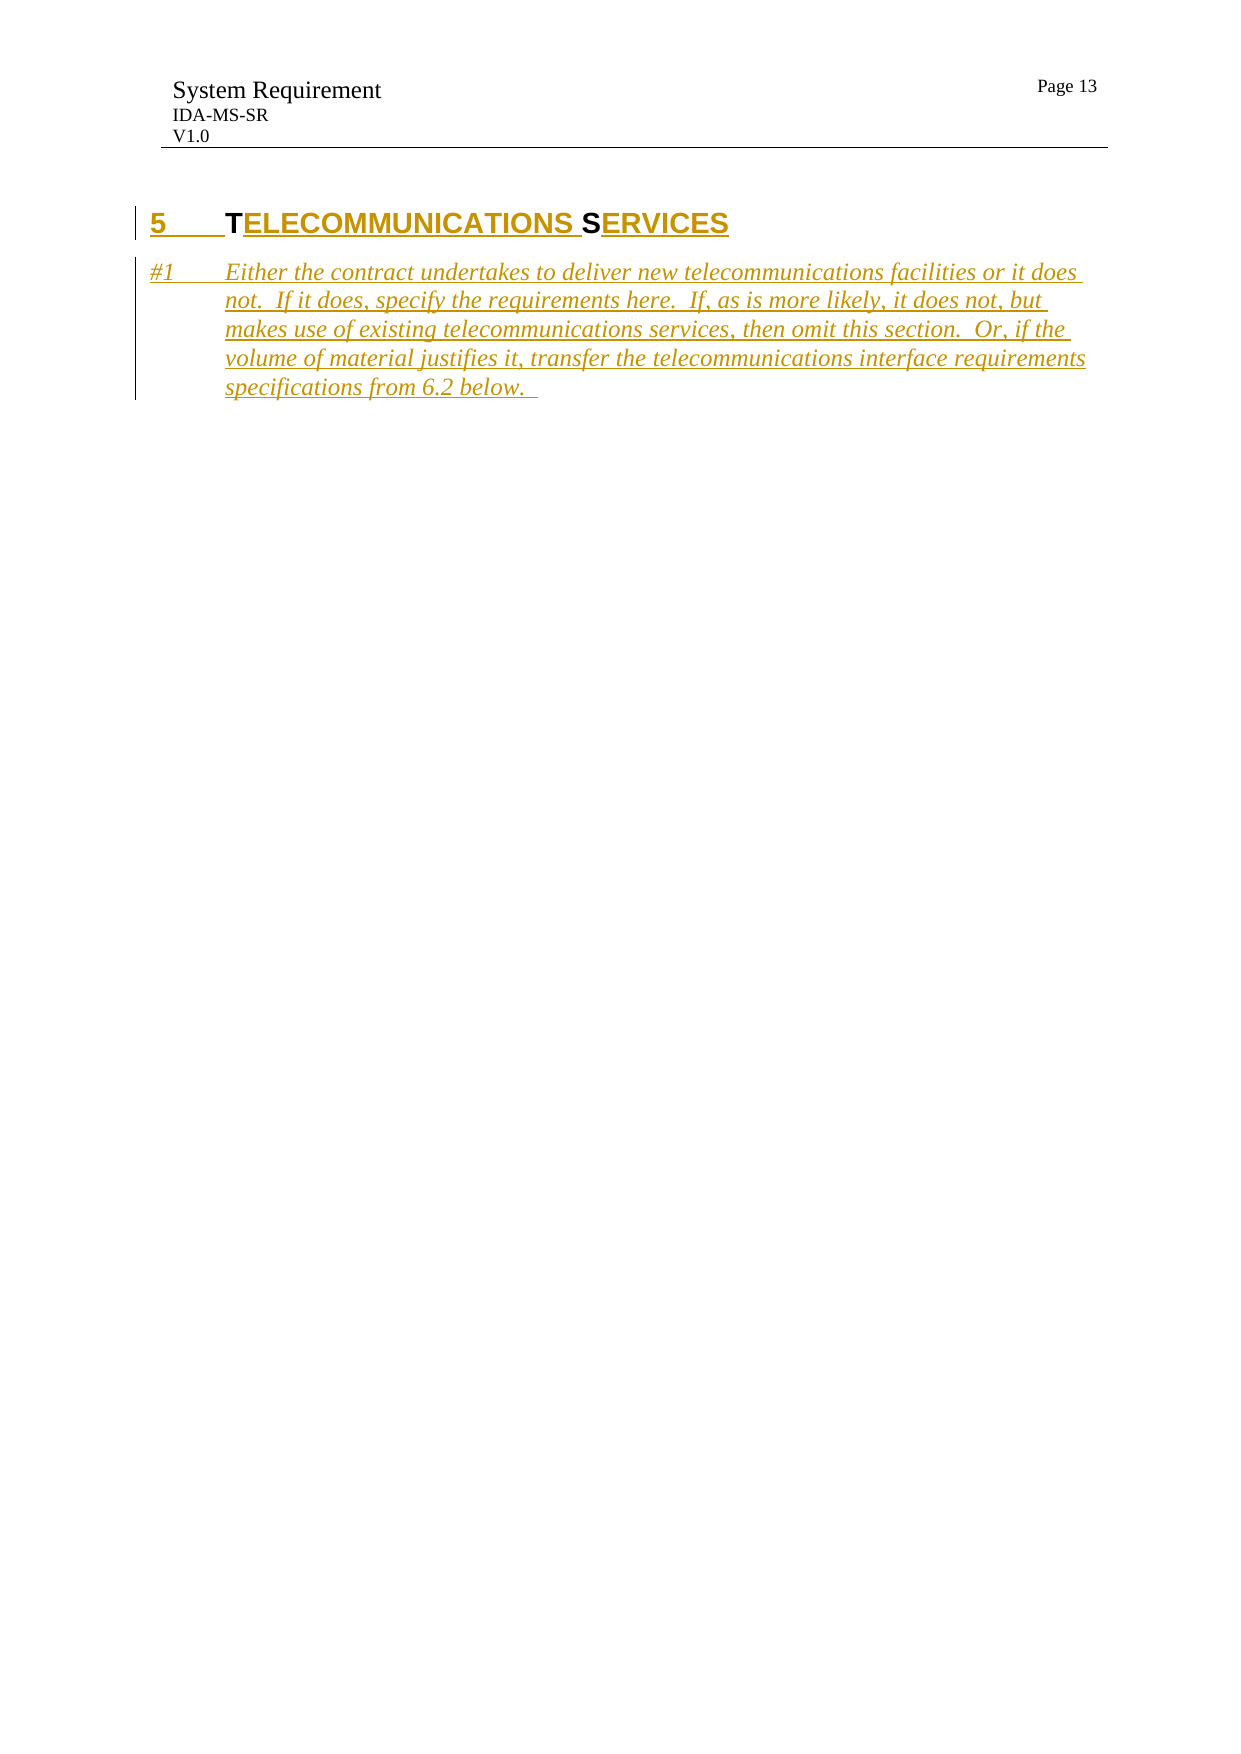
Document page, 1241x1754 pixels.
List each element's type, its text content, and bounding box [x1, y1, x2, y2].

subtitle TS [150, 206, 1090, 240]
